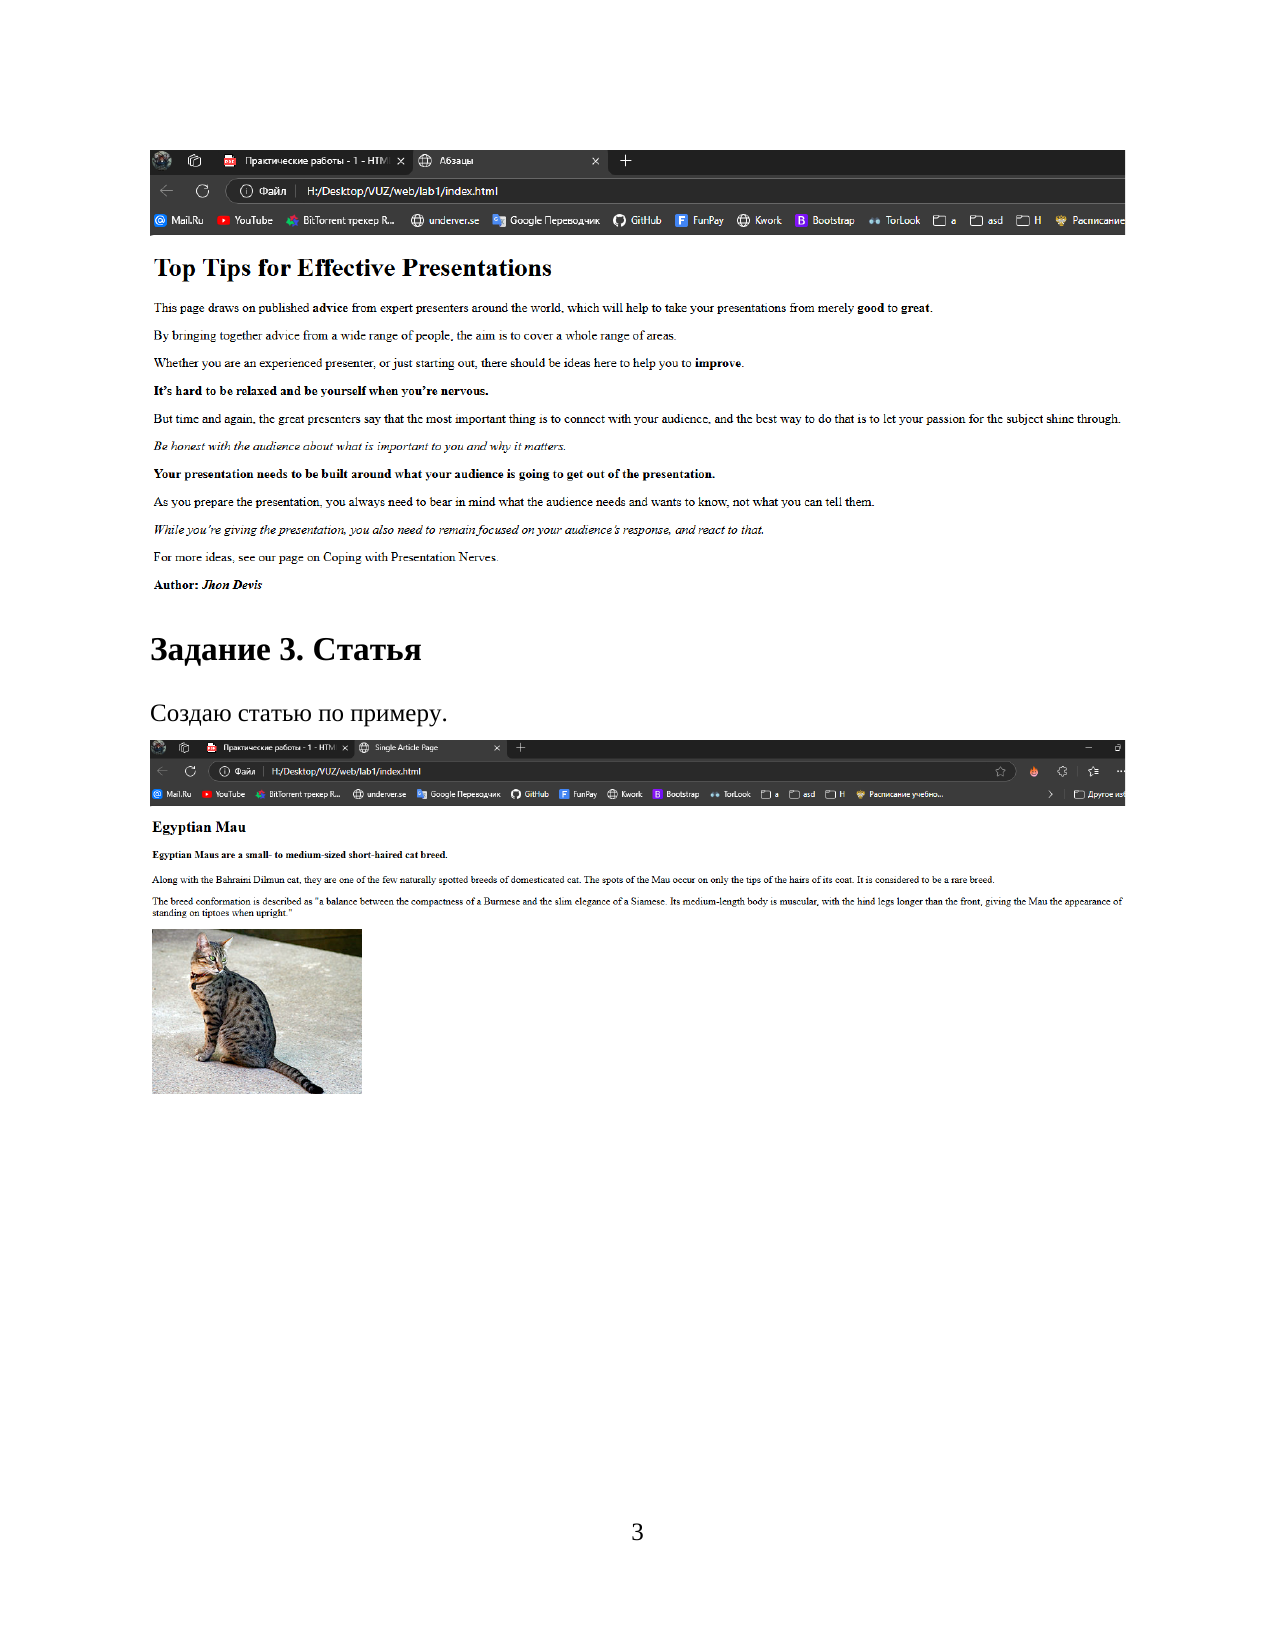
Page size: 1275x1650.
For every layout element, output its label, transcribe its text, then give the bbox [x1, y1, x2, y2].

picture [150, 740, 1125, 1099]
subtitle Задание 3. Статья [150, 629, 1125, 668]
text Создаю статью по примеру. [150, 698, 1125, 727]
picture [150, 150, 1125, 596]
